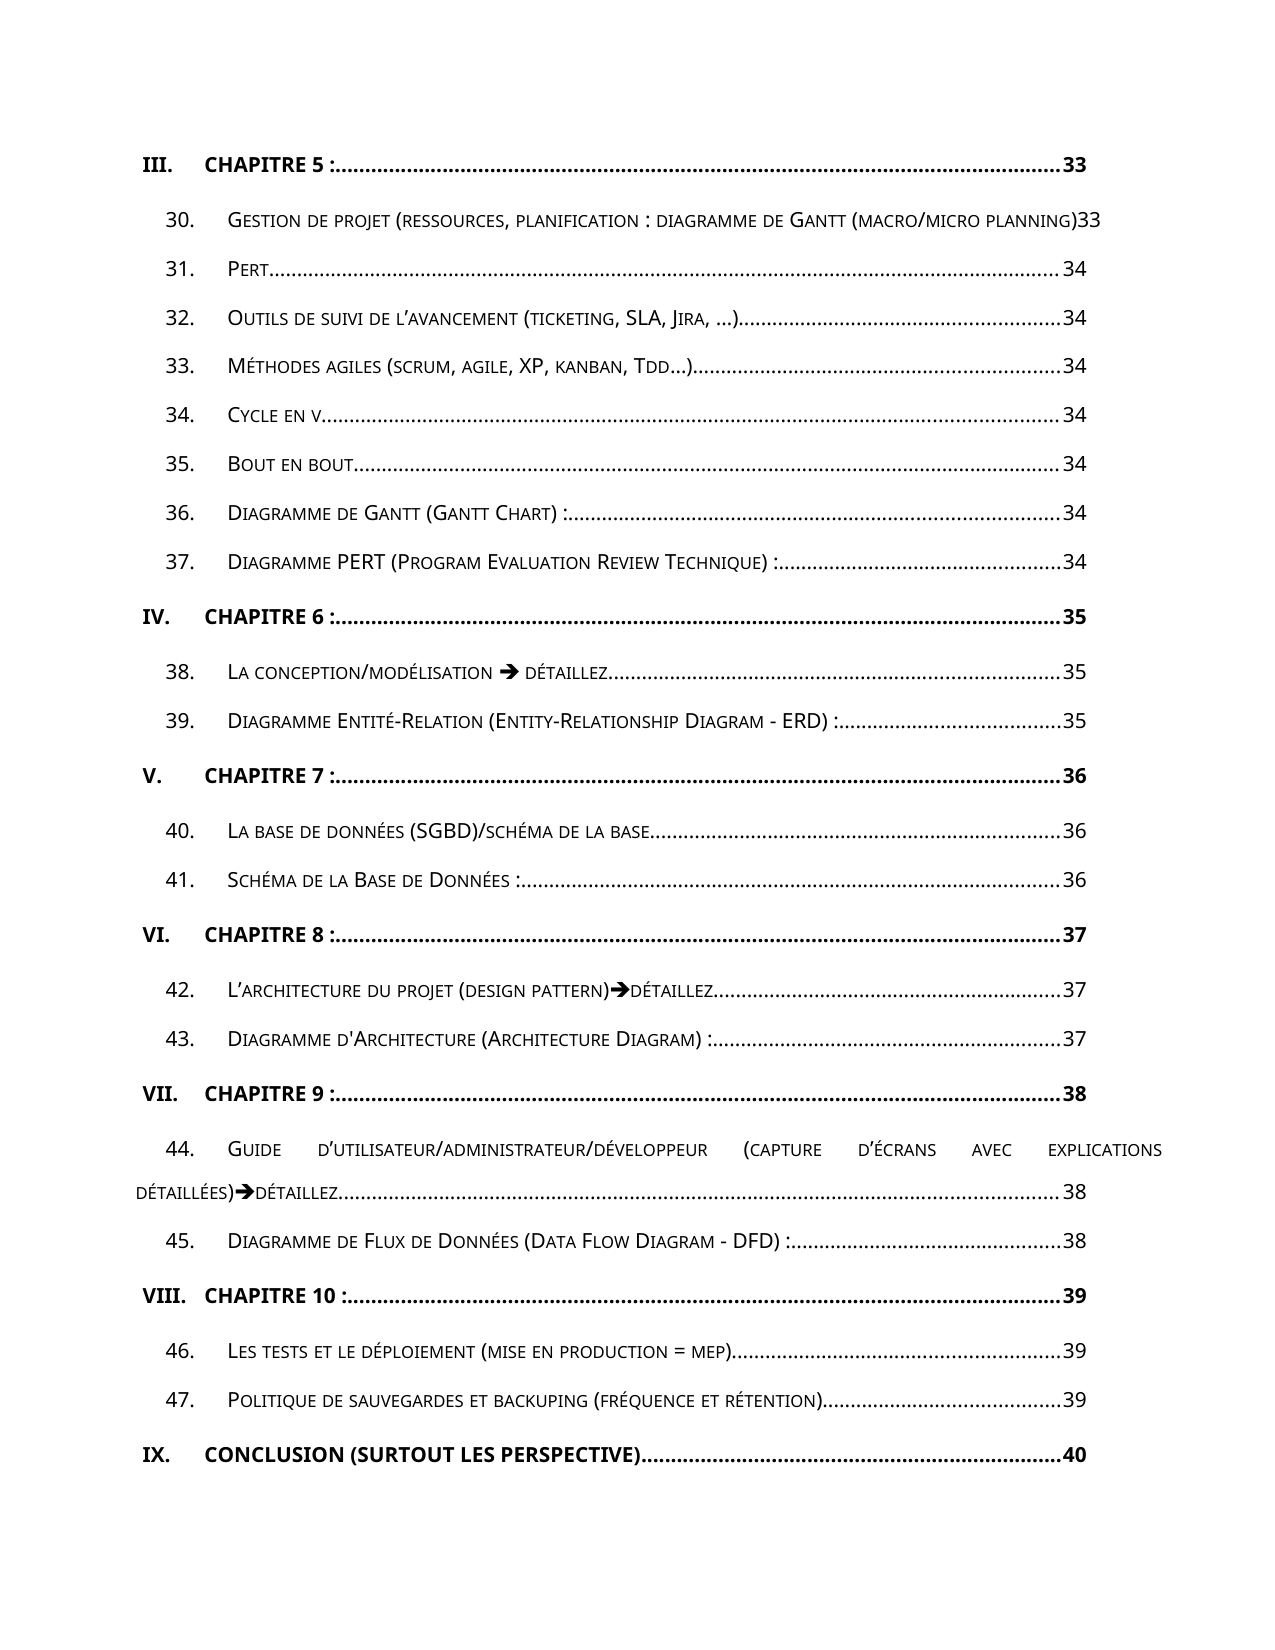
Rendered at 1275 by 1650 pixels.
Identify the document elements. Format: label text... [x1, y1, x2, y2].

text 44. Guide d’utilisateur/administrateur/développeur (capture d’écrans avec explications détaillées)détaillez 38 [135, 1134, 1162, 1206]
text 46. Les tests et le déploiement (mise en production = mep) 39 [135, 1336, 1162, 1364]
text V. Chapitre 7 : 36 [112, 761, 1162, 790]
text 32. Outils de suivi de l’avancement (ticketing, SLA, Jira, …) 34 [135, 303, 1162, 331]
text VI. Chapitre 8 : 37 [112, 920, 1162, 949]
text 37. Diagramme PERT (Program Evaluation Review Technique) : 34 [135, 547, 1162, 576]
text 33. Méthodes agiles (scrum, agile, XP, kanban, Tdd…) 34 [135, 352, 1162, 380]
text 38. La conception/modélisation détaillez 35 [135, 657, 1162, 686]
text 31. Pert 34 [135, 254, 1162, 282]
text IX. Conclusion (surtout les perspective) 40 [112, 1440, 1162, 1468]
text 35. Bout en bout 34 [135, 449, 1162, 478]
text 36. Diagramme de Gantt (Gantt Chart) : 34 [135, 498, 1162, 527]
text 40. La base de données (SGBD)/schéma de la base 36 [135, 816, 1162, 845]
text VIII. Chapitre 10 : 39 [112, 1281, 1162, 1309]
text 34. Cycle en v 34 [135, 401, 1162, 429]
text 42. L’architecture du projet (design pattern)détaillez 37 [135, 975, 1162, 1004]
text 43. Diagramme d'Architecture (Architecture Diagram) : 37 [135, 1024, 1162, 1053]
text VII. Chapitre 9 : 38 [112, 1079, 1162, 1108]
text 39. Diagramme Entité-Relation (Entity-Relationship Diagram - ERD) : 35 [135, 706, 1162, 734]
text 47. Politique de sauvegardes et backuping (fréquence et rétention) 39 [135, 1385, 1162, 1413]
text 30. Gestion de projet (ressources, planification : diagramme de Gantt (macro/micro planning) 33 [135, 205, 1162, 233]
text IV. Chapitre 6 : 35 [112, 602, 1162, 631]
text III. Chapitre 5 : 33 [112, 150, 1162, 178]
text 45. Diagramme de Flux de Données (Data Flow Diagram - DFD) : 38 [135, 1226, 1162, 1254]
text 41. Schéma de la Base de Données : 36 [135, 865, 1162, 894]
